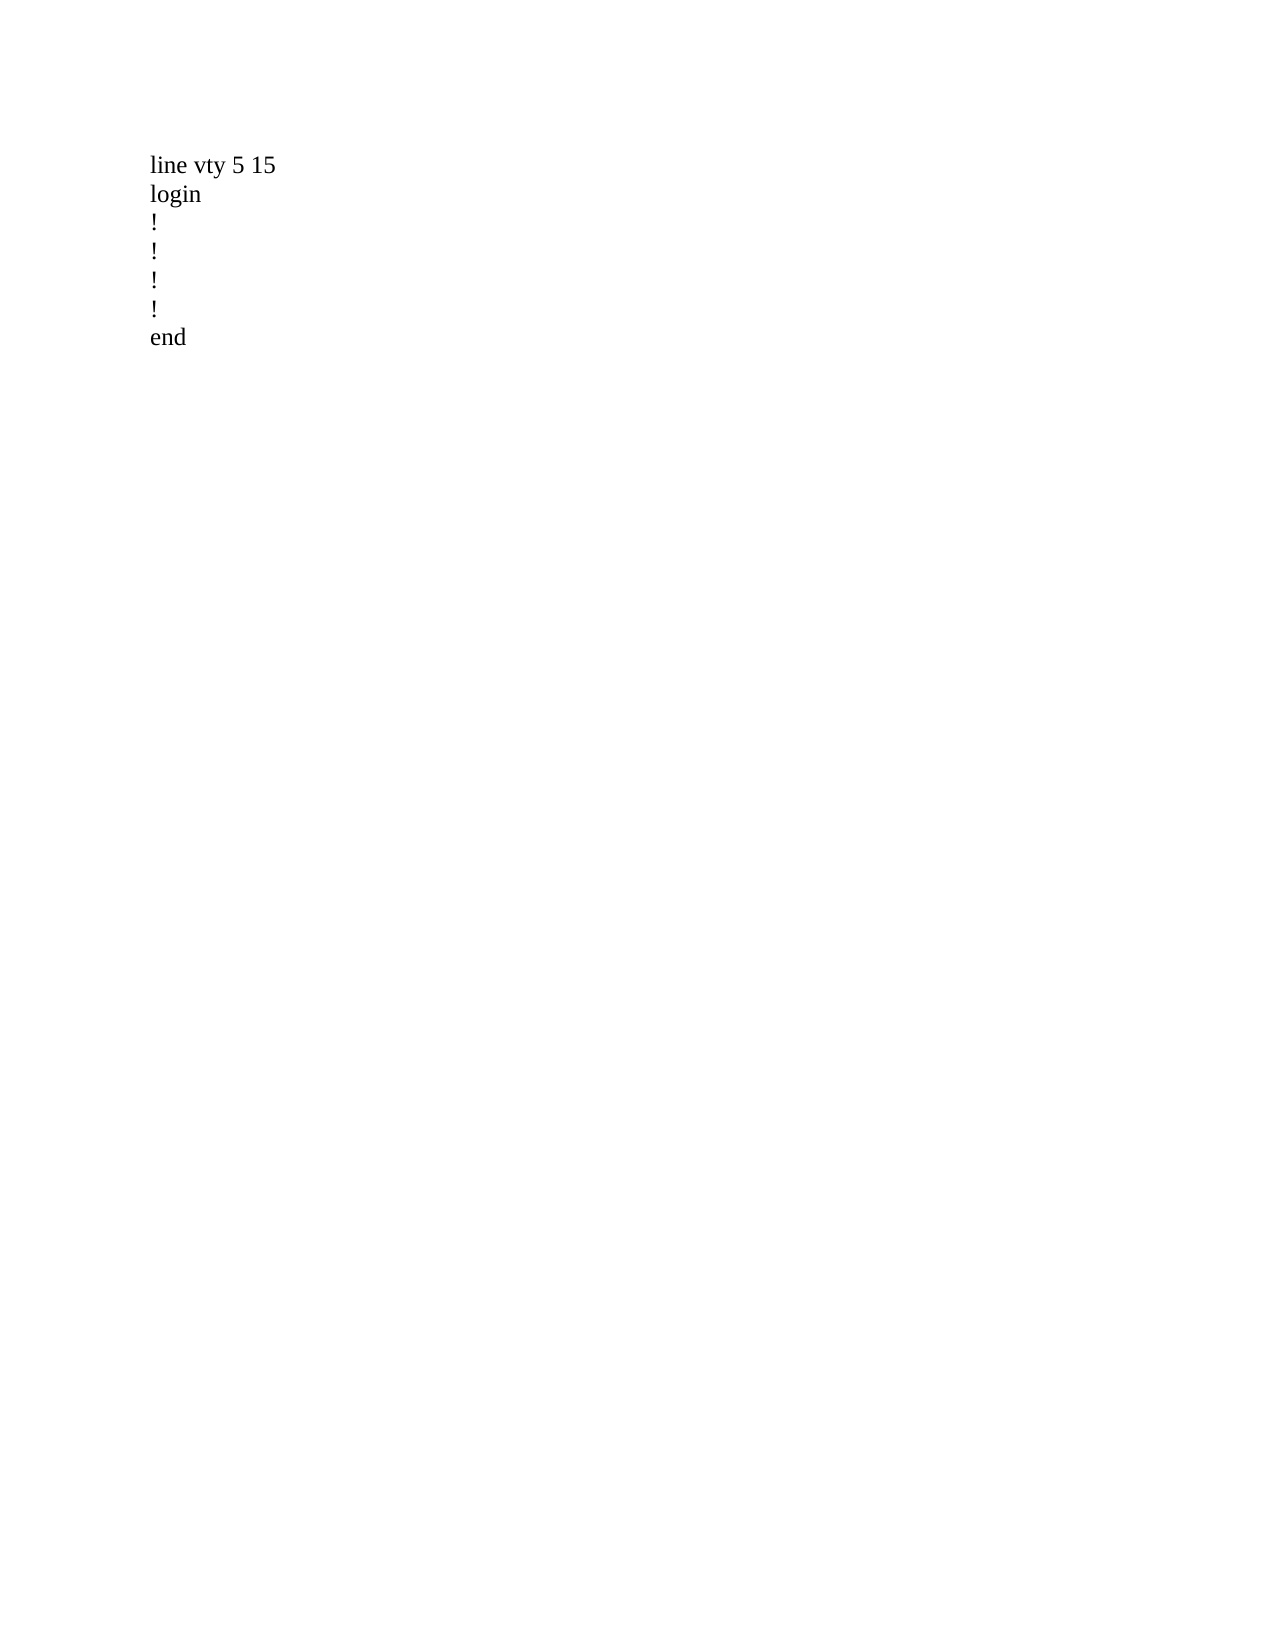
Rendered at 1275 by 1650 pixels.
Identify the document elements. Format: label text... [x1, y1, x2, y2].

text ! [150, 207, 1125, 236]
text ! [150, 265, 1125, 294]
text line vty 5 15 [150, 150, 1125, 179]
text end [150, 322, 1125, 351]
text ! [150, 236, 1125, 265]
text login [150, 179, 1125, 207]
text ! [150, 294, 1125, 322]
